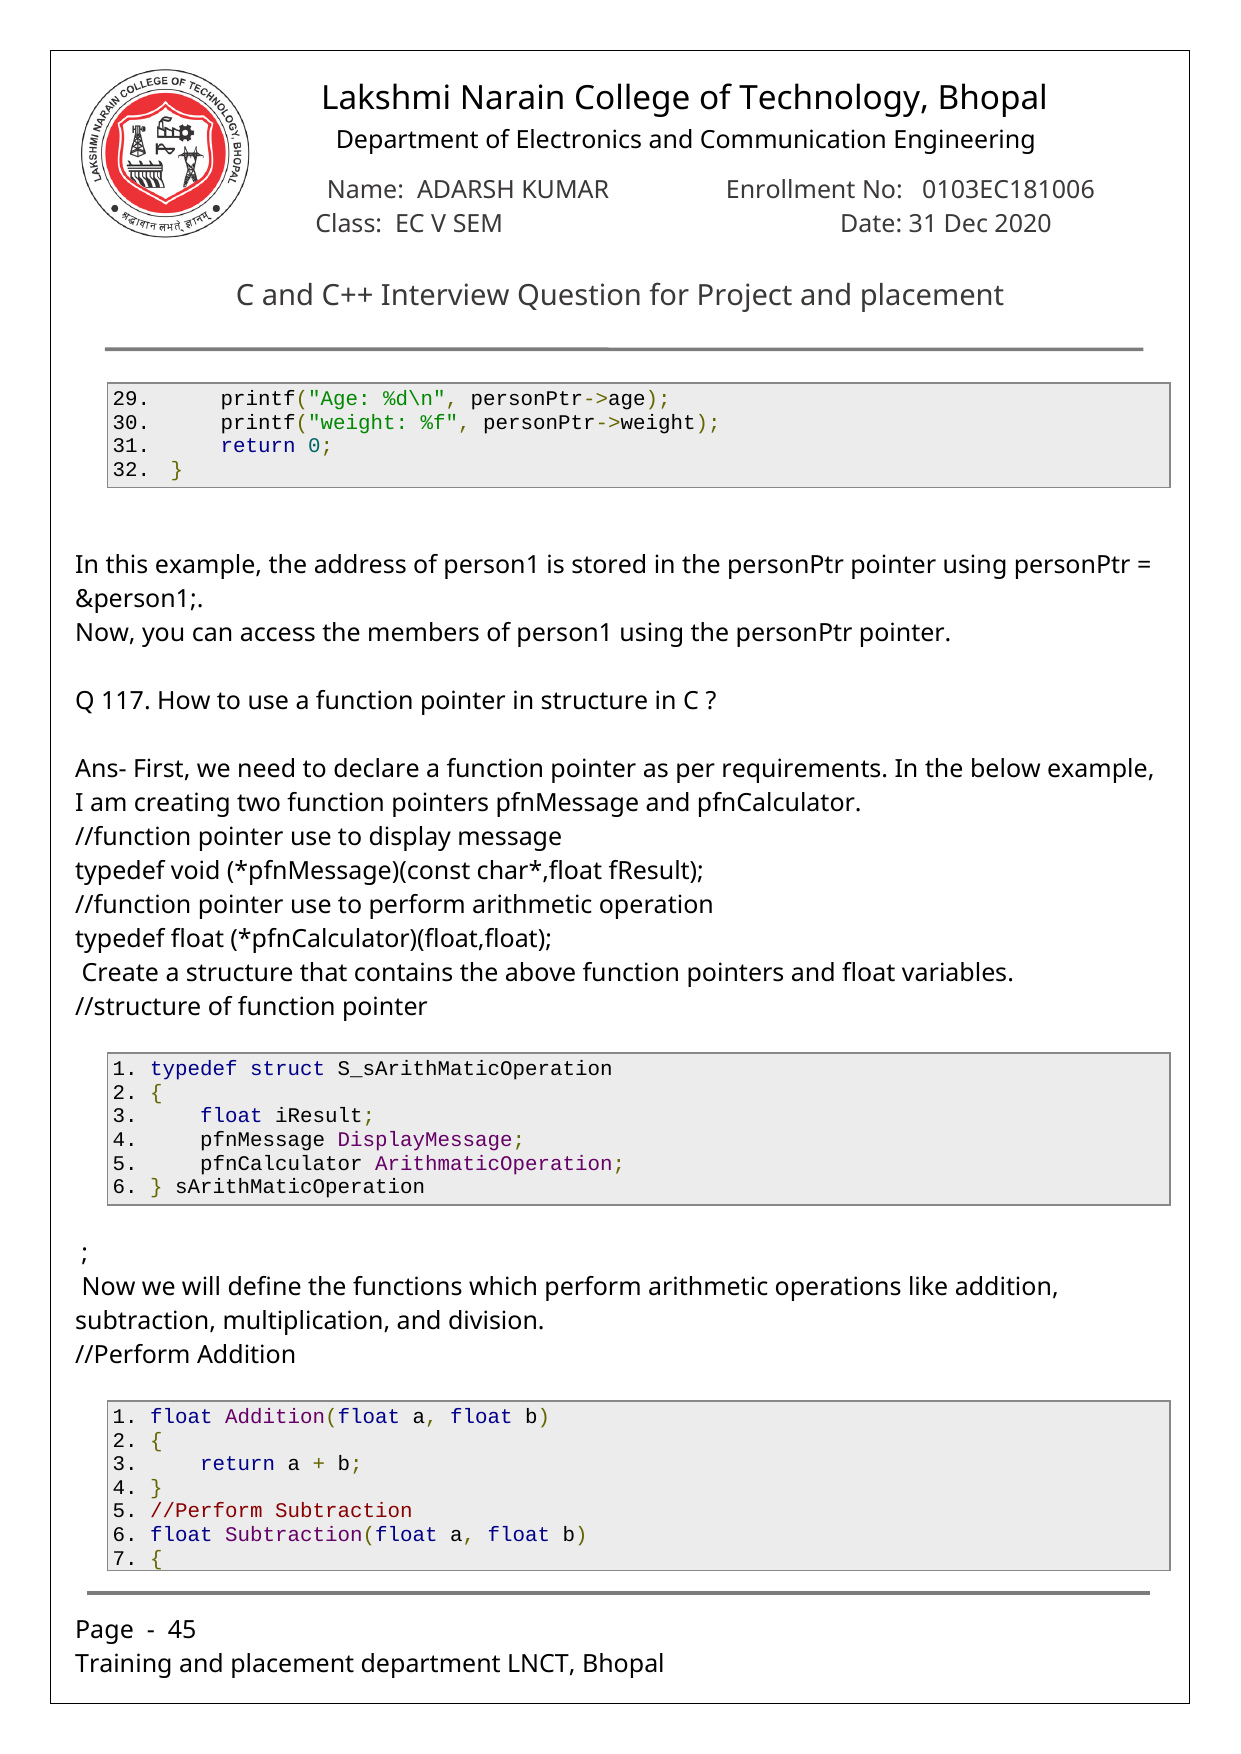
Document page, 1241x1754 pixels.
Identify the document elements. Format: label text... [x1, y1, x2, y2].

list { [108, 1542, 1169, 1570]
text In this example, the address of person1 is stored in the personPtr pointer using personPtr = &person1;. [75, 546, 1165, 614]
text typedef void (*pfnMessage)(const char*,float fResult); [75, 853, 1165, 887]
text ; [75, 1235, 1165, 1269]
list float Addition(float a, float b) [108, 1402, 1169, 1424]
text //function pointer use to perform arithmetic operation [75, 887, 1165, 921]
list float iResult; [108, 1099, 1169, 1123]
list typedef struct S_sArithMaticOperation [108, 1054, 1169, 1076]
text Ans- First, we need to declare a function pointer as per requirements. In the below example, I am creating two function pointers pfnMessage and pfnCalculator. [75, 751, 1165, 819]
text Create a structure that contains the above function pointers and float variables. [75, 955, 1165, 989]
list printf("weight: %f", personPtr->weight); [108, 406, 1169, 429]
list { [108, 1424, 1169, 1447]
list return 0; [108, 429, 1169, 453]
text //structure of function pointer [75, 989, 1165, 1023]
text Now, you can access the members of person1 using the personPtr pointer. [75, 614, 1165, 648]
list float Subtraction(float a, float b) [108, 1518, 1169, 1542]
text Now we will define the functions which perform arithmetic operations like addition, subtraction, multiplication, and division. [75, 1269, 1165, 1337]
list } [108, 453, 1169, 487]
list return a + b; [108, 1447, 1169, 1471]
list pfnMessage DisplayMessage; [108, 1123, 1169, 1147]
text typedef float (*pfnCalculator)(float,float); [75, 921, 1165, 955]
list pfnCalculator ArithmaticOperation; [108, 1147, 1169, 1171]
picture [75, 63, 255, 243]
list //Perform Subtraction [108, 1495, 1169, 1518]
text //Perform Addition [75, 1337, 1165, 1371]
list { [108, 1076, 1169, 1099]
text //function pointer use to display message [75, 819, 1165, 853]
list } [108, 1471, 1169, 1495]
list } sArithMaticOperation [108, 1171, 1169, 1204]
text Q 117. How to use a function pointer in structure in C ? [75, 682, 1165, 717]
list printf("Age: %d\n", personPtr->age); [108, 384, 1169, 406]
